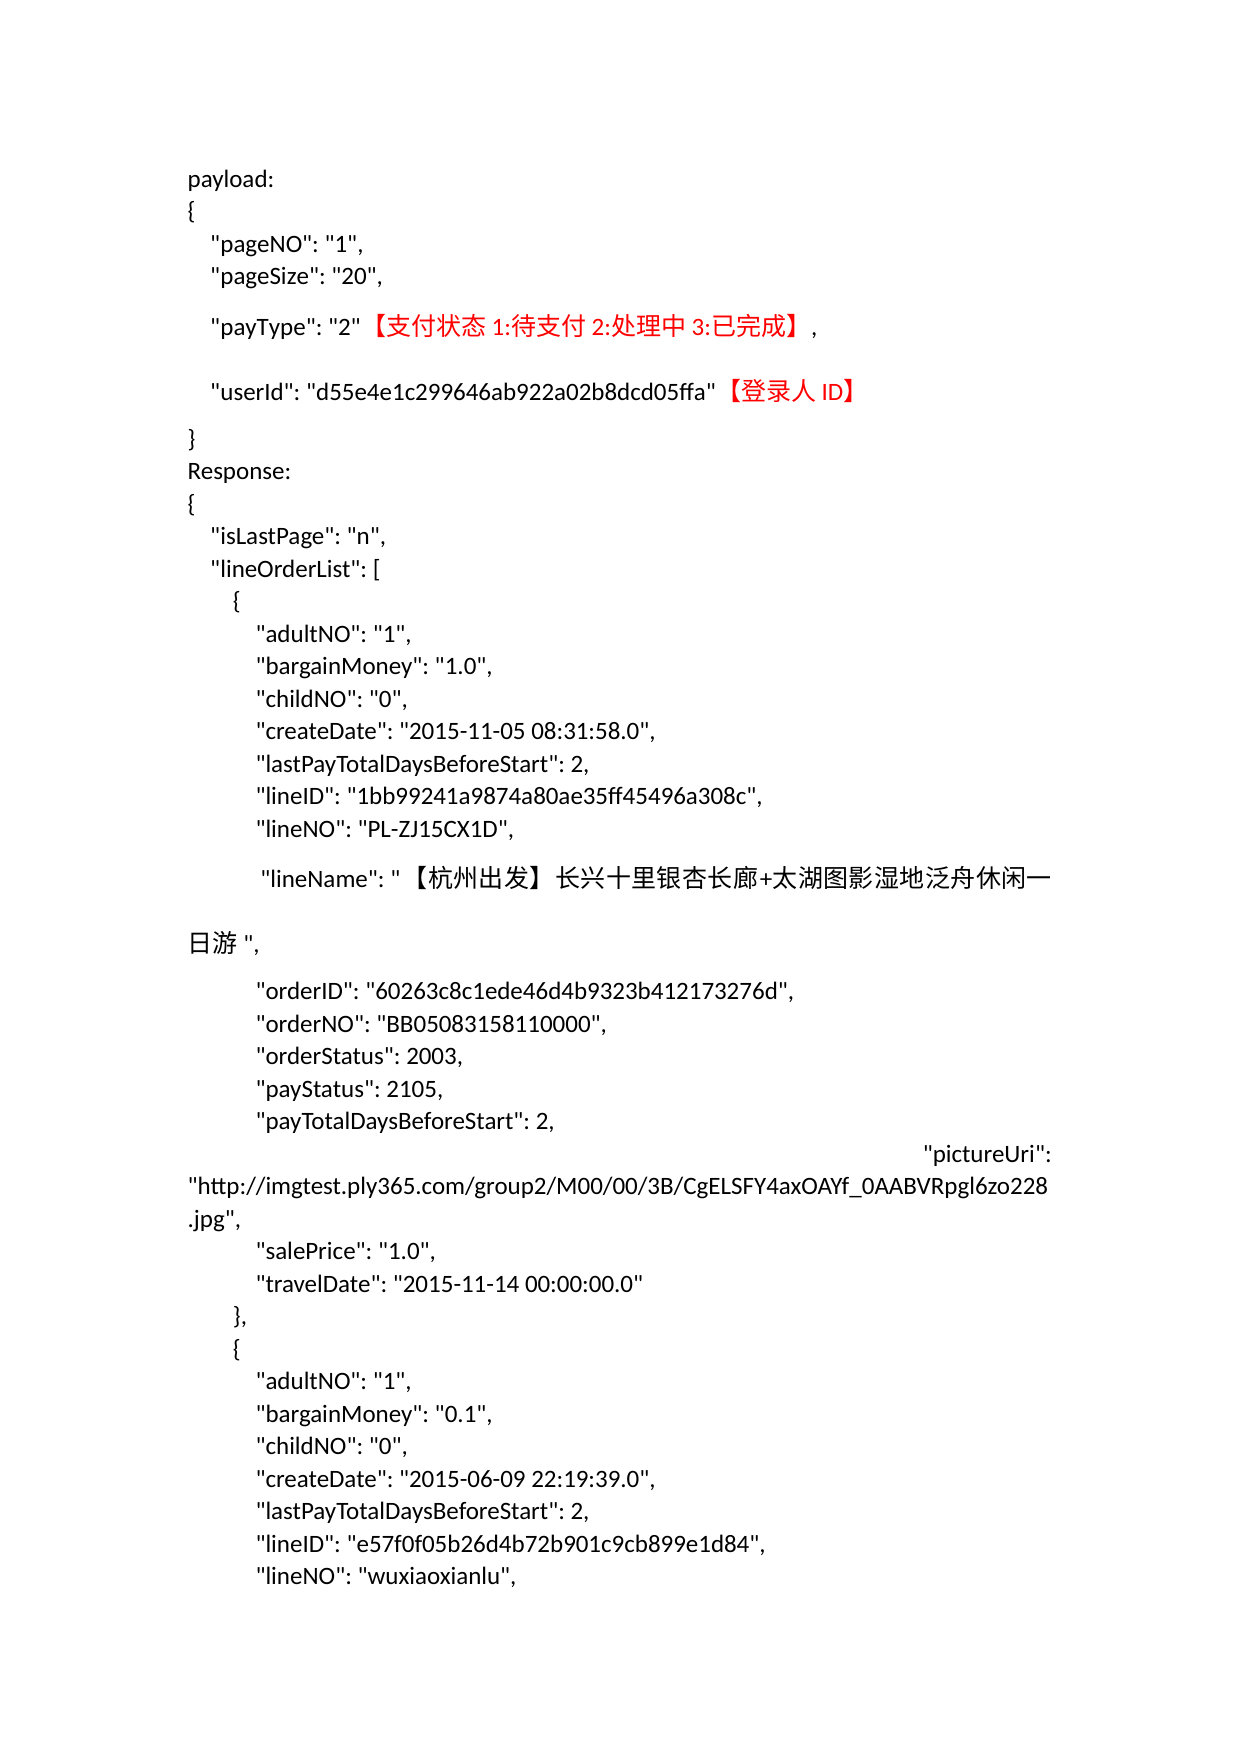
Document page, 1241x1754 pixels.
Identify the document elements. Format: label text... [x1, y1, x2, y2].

text { [187, 584, 1053, 617]
text Response: [187, 454, 1053, 487]
text "travelDate": "2015-11-14 00:00:00.0" [187, 1267, 1053, 1299]
text "pageSize": "20", [187, 259, 1053, 292]
text "adultNO": "1", [187, 617, 1053, 649]
text "lineID": "1bb99241a9874a80ae35ff45496a308c", [187, 779, 1053, 812]
text { [187, 487, 1053, 519]
text "orderID": "60263c8c1ede46d4b9323b412173276d", [187, 974, 1053, 1007]
text "createDate": "2015-06-09 22:19:39.0", [187, 1462, 1053, 1494]
text } [187, 422, 1053, 454]
text }, [187, 1299, 1053, 1332]
text "bargainMoney": "0.1", [187, 1397, 1053, 1429]
text "pictureUri": "http://imgtest.ply365.com/group2/M00/00/3B/CgELSFY4axOAYf_0AABVRpgl6zo228.jpg", [187, 1137, 1053, 1234]
text "lineID": "e57f0f05b26d4b72b901c9cb899e1d84", [187, 1527, 1053, 1559]
text "userId": "d55e4e1c299646ab922a02b8dcd05ffa"【登录人ID】 [187, 357, 1053, 422]
text { [187, 194, 1053, 227]
text "lineOrderList": [ [187, 552, 1053, 584]
text "isLastPage": "n", [187, 519, 1053, 552]
text "payTotalDaysBeforeStart": 2, [187, 1104, 1053, 1137]
text "createDate": "2015-11-05 08:31:58.0", [187, 714, 1053, 747]
text "salePrice": "1.0", [187, 1234, 1053, 1267]
text "lineName": "【杭州出发】长兴十里银杏长廊+太湖图影湿地泛舟休闲一日游 ", [187, 844, 1053, 974]
text "orderNO": "BB05083158110000", [187, 1007, 1053, 1039]
text "adultNO": "1", [187, 1364, 1053, 1397]
text "lineNO": "PL-ZJ15CX1D", [187, 812, 1053, 844]
text payload: [187, 162, 1053, 194]
text { [187, 1332, 1053, 1364]
text "payType": "2"【支付状态 1:待支付 2:处理中 3:已完成】, [187, 292, 1053, 357]
text "lastPayTotalDaysBeforeStart": 2, [187, 1494, 1053, 1527]
text "pageNO": "1", [187, 227, 1053, 259]
text "childNO": "0", [187, 1429, 1053, 1462]
text "bargainMoney": "1.0", [187, 649, 1053, 682]
text "lineNO": "wuxiaoxianlu", [187, 1559, 1053, 1592]
text "orderStatus": 2003, [187, 1039, 1053, 1072]
text "payStatus": 2105, [187, 1072, 1053, 1104]
text "lastPayTotalDaysBeforeStart": 2, [187, 747, 1053, 779]
text "childNO": "0", [187, 682, 1053, 714]
